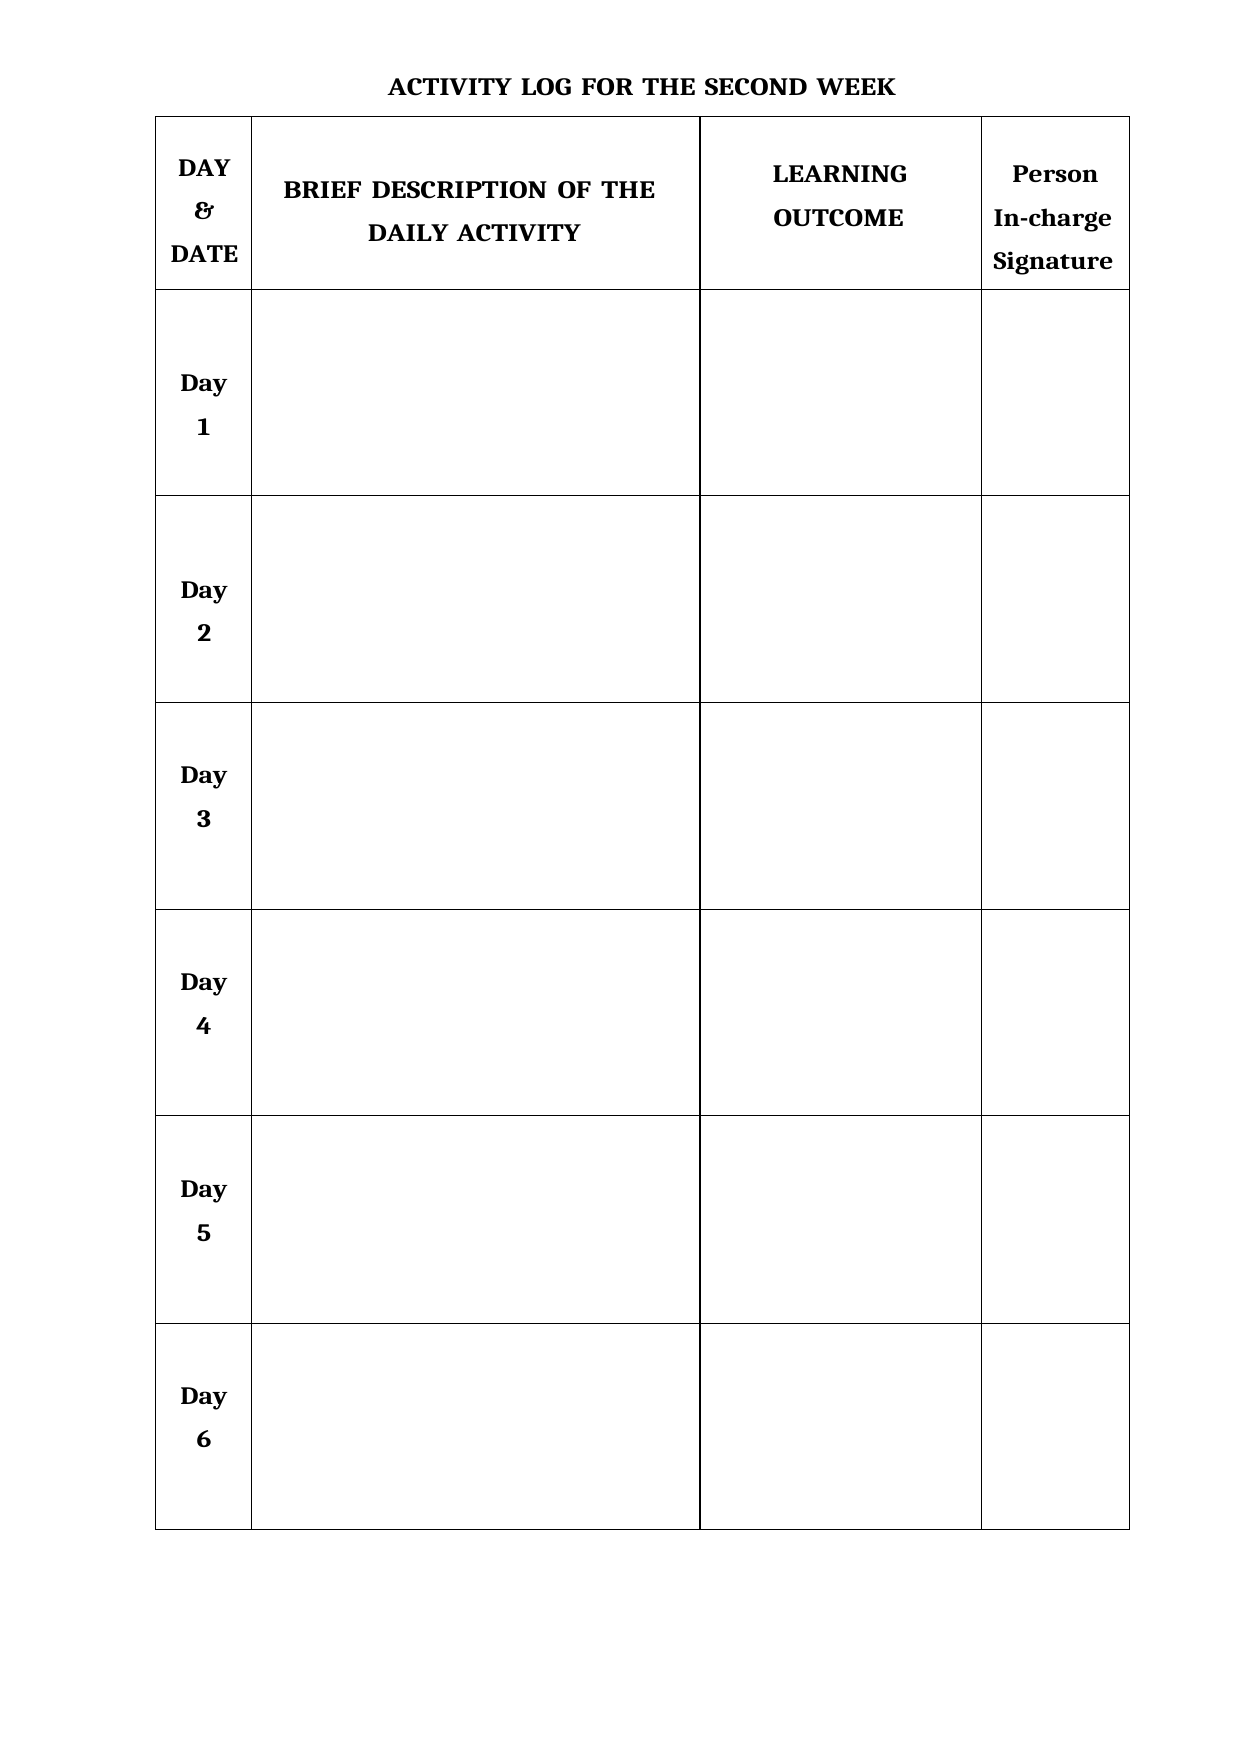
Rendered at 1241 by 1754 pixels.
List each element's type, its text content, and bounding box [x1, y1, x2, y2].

table_cell [982, 290, 1129, 495]
table_cell Day 2 [156, 496, 251, 702]
table_header Person In-charge Signature [982, 117, 1129, 288]
table_cell [252, 290, 699, 495]
table_cell [982, 496, 1129, 702]
table_cell Day 3 [156, 703, 251, 909]
table_header BRIEF DESCRIPTION OF THE DAILY ACTIVITY [252, 117, 699, 288]
table_header DAY & DATE [156, 117, 251, 288]
table_cell [252, 910, 699, 1115]
table_cell Day 1 [156, 290, 251, 495]
table_cell [982, 910, 1129, 1115]
table_cell [252, 496, 699, 702]
table_cell [982, 703, 1129, 909]
table_cell [252, 703, 699, 909]
text ACTIVITY LOG FOR THE SECOND WEEK [194, 73, 1089, 102]
table_cell [252, 1116, 699, 1322]
table_cell Day 5 [156, 1116, 251, 1322]
table_cell Day 4 [156, 910, 251, 1115]
table_cell [982, 1116, 1129, 1322]
table_header LEARNING OUTCOME [701, 117, 981, 288]
table_cell [701, 290, 981, 495]
table_cell [701, 1116, 981, 1322]
table_cell [701, 496, 981, 702]
table_cell [982, 1324, 1129, 1529]
table_cell [701, 703, 981, 909]
table_cell [701, 910, 981, 1115]
table_cell Day 6 [156, 1324, 251, 1529]
table_cell [252, 1324, 699, 1529]
table_cell [701, 1324, 981, 1529]
